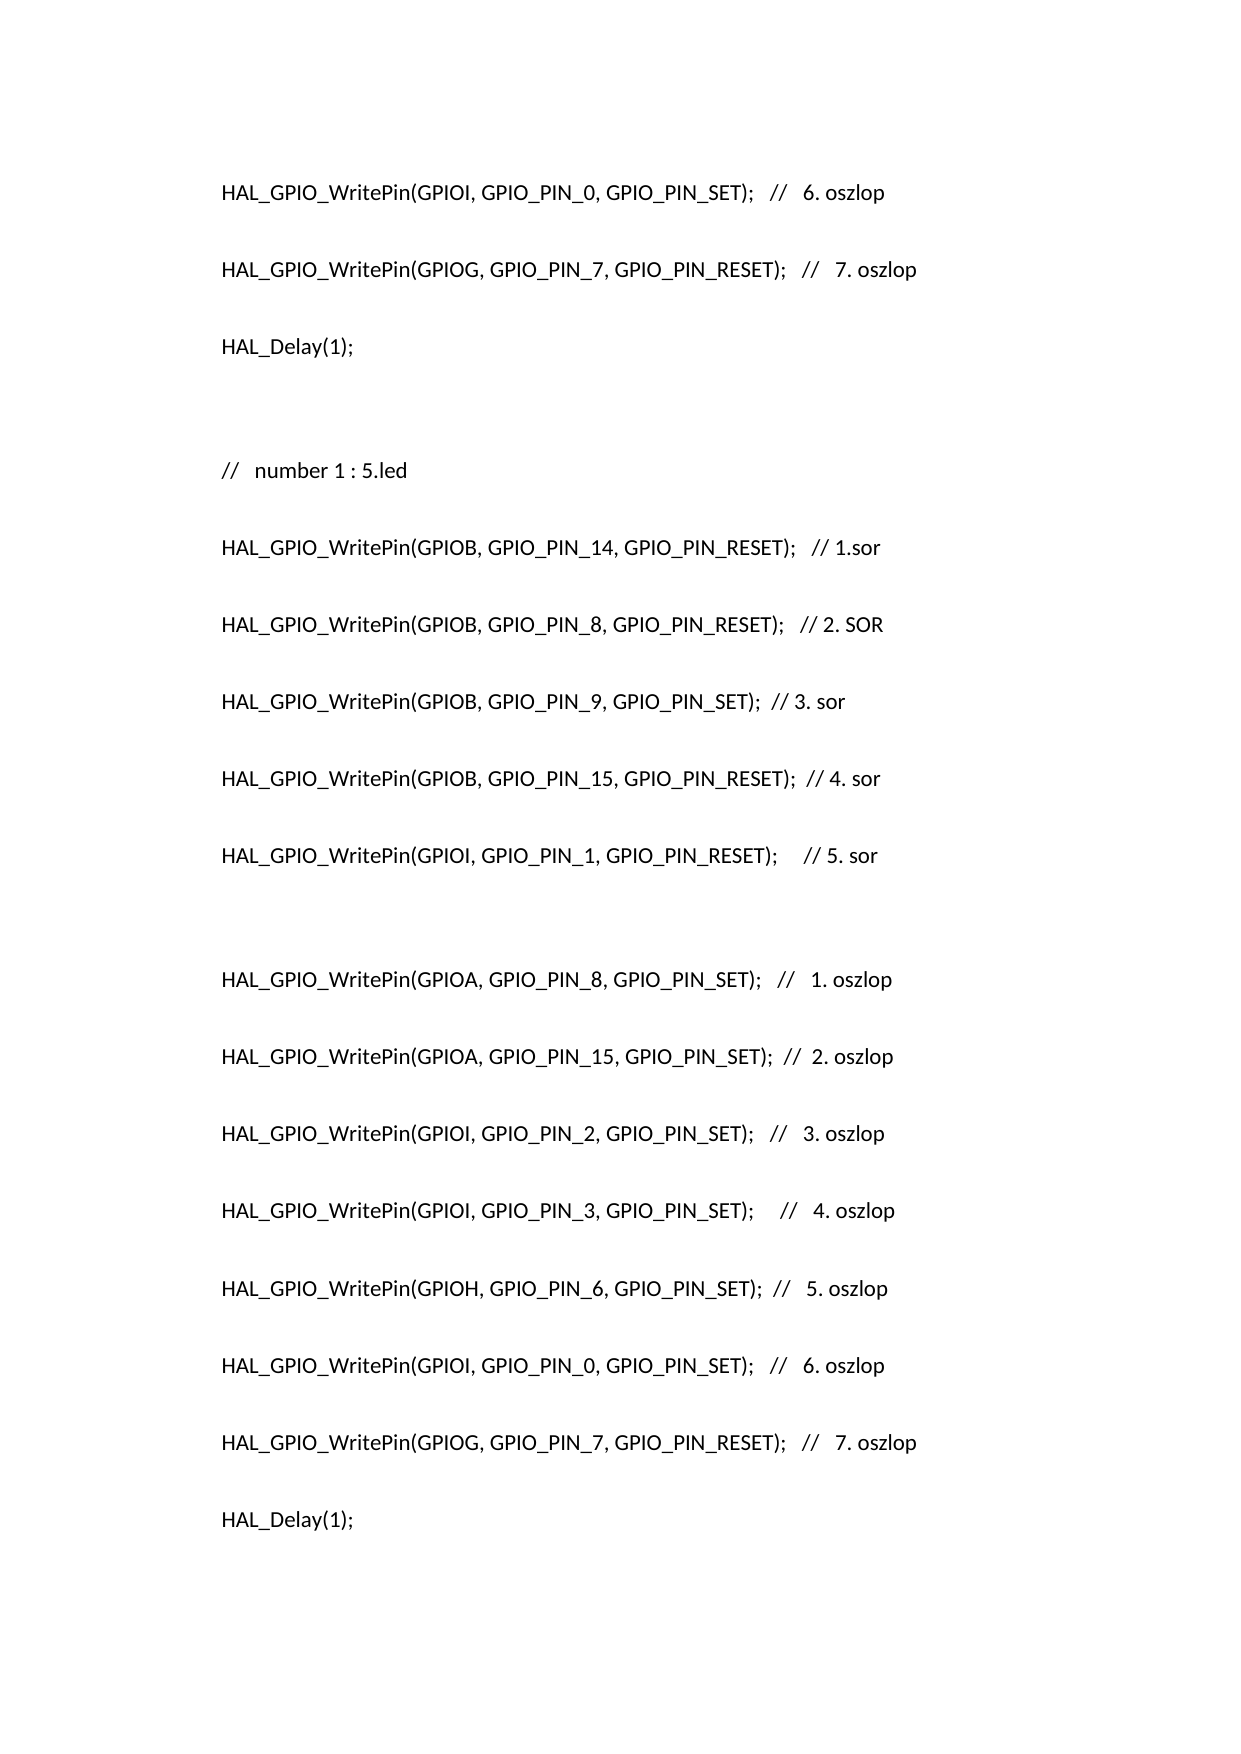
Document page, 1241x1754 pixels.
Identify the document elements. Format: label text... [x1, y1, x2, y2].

text HAL_Delay(1); [148, 302, 1093, 360]
text HAL_GPIO_WritePin(GPIOB, GPIO_PIN_9, GPIO_PIN_SET); // 3. sor [148, 657, 1093, 715]
text HAL_GPIO_WritePin(GPIOI, GPIO_PIN_0, GPIO_PIN_SET); // 6. oszlop [148, 1321, 1093, 1379]
text HAL_GPIO_WritePin(GPIOH, GPIO_PIN_6, GPIO_PIN_SET); // 5. oszlop [148, 1243, 1093, 1302]
text HAL_GPIO_WritePin(GPIOI, GPIO_PIN_2, GPIO_PIN_SET); // 3. oszlop [148, 1089, 1093, 1147]
text HAL_GPIO_WritePin(GPIOG, GPIO_PIN_7, GPIO_PIN_RESET); // 7. oszlop [148, 225, 1093, 283]
text HAL_Delay(1); [148, 1475, 1093, 1533]
text HAL_GPIO_WritePin(GPIOG, GPIO_PIN_7, GPIO_PIN_RESET); // 7. oszlop [148, 1398, 1093, 1456]
text HAL_GPIO_WritePin(GPIOB, GPIO_PIN_8, GPIO_PIN_RESET); // 2. SOR [148, 580, 1093, 638]
text // number 1 : 5.led [148, 426, 1093, 484]
text HAL_GPIO_WritePin(GPIOB, GPIO_PIN_14, GPIO_PIN_RESET); // 1.sor [148, 503, 1093, 561]
text HAL_GPIO_WritePin(GPIOI, GPIO_PIN_3, GPIO_PIN_SET); // 4. oszlop [148, 1166, 1093, 1224]
text HAL_GPIO_WritePin(GPIOA, GPIO_PIN_8, GPIO_PIN_SET); // 1. oszlop [148, 935, 1093, 993]
text HAL_GPIO_WritePin(GPIOI, GPIO_PIN_0, GPIO_PIN_SET); // 6. oszlop [148, 148, 1093, 206]
text HAL_GPIO_WritePin(GPIOB, GPIO_PIN_15, GPIO_PIN_RESET); // 4. sor [148, 734, 1093, 792]
text HAL_GPIO_WritePin(GPIOA, GPIO_PIN_15, GPIO_PIN_SET); // 2. oszlop [148, 1012, 1093, 1070]
text HAL_GPIO_WritePin(GPIOI, GPIO_PIN_1, GPIO_PIN_RESET); // 5. sor [148, 811, 1093, 869]
